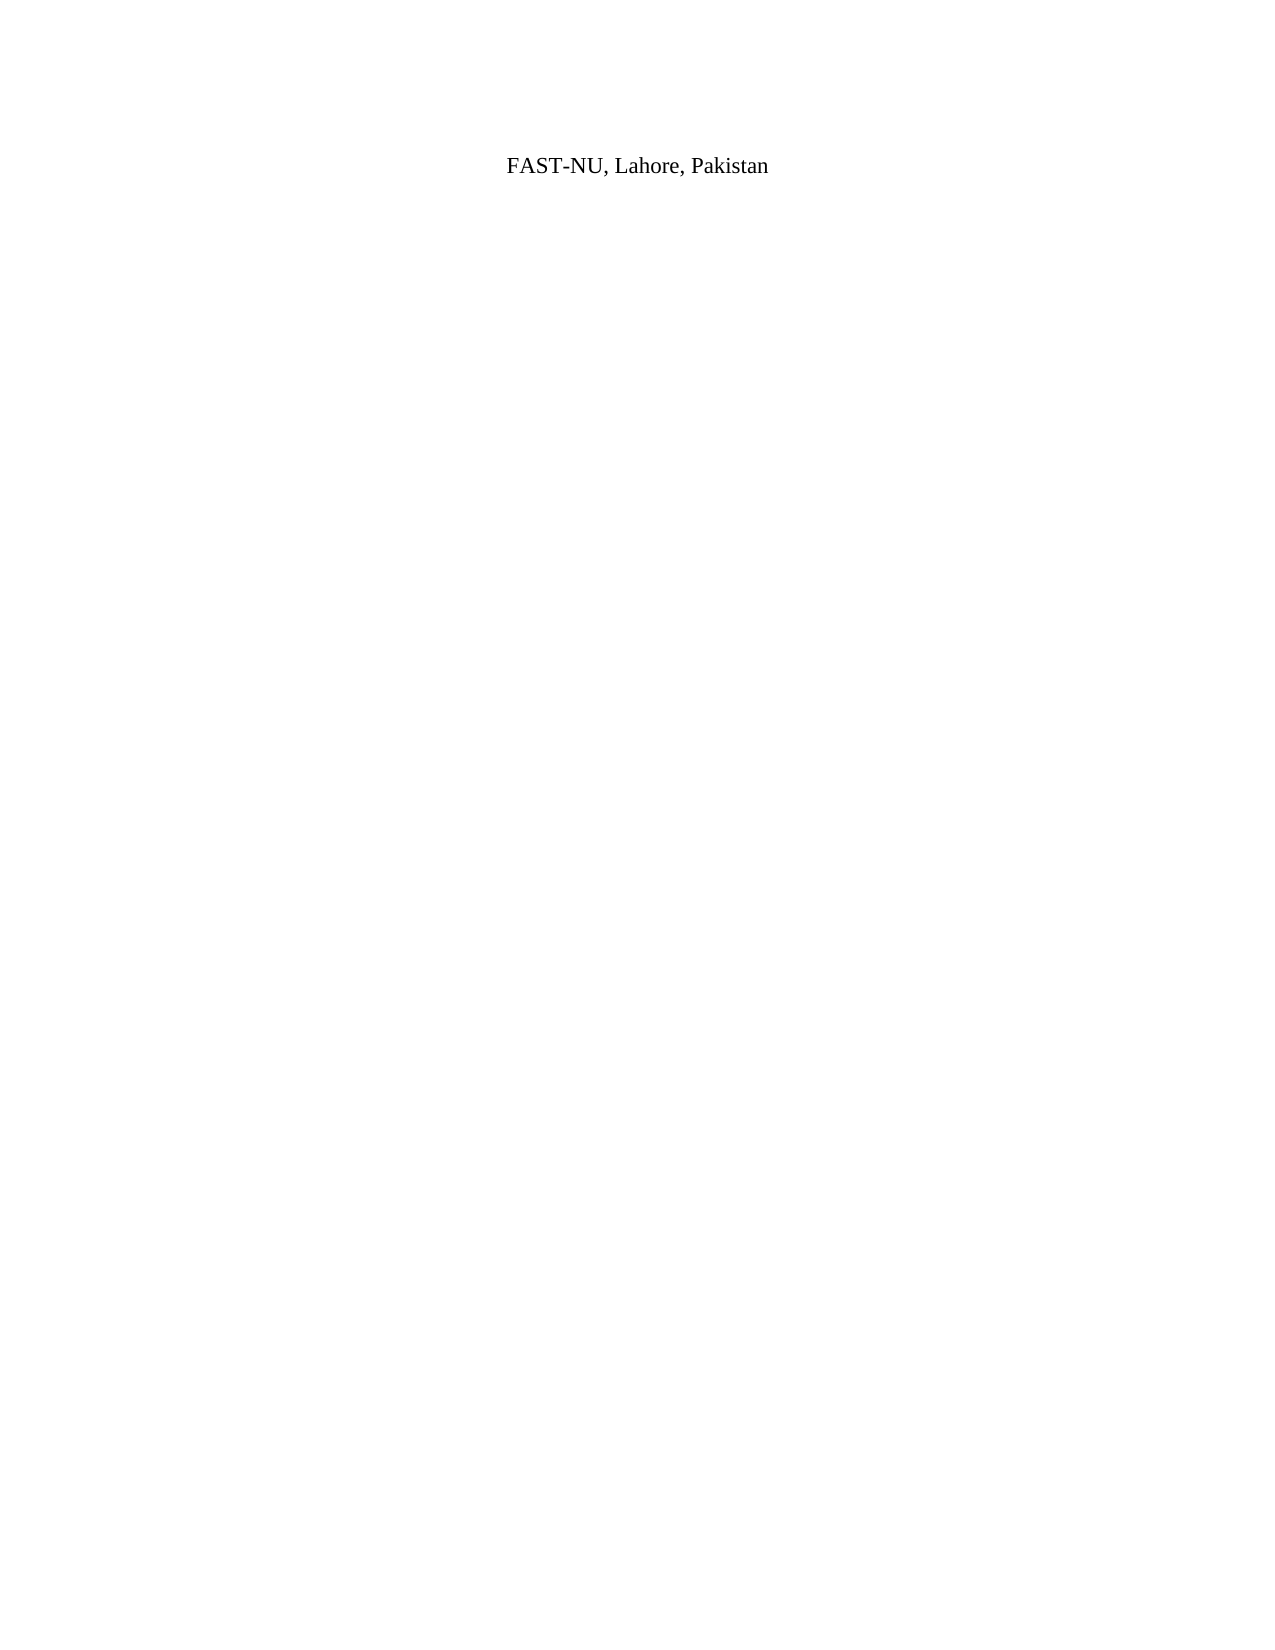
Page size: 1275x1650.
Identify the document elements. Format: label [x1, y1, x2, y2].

text [484, 152, 791, 178]
